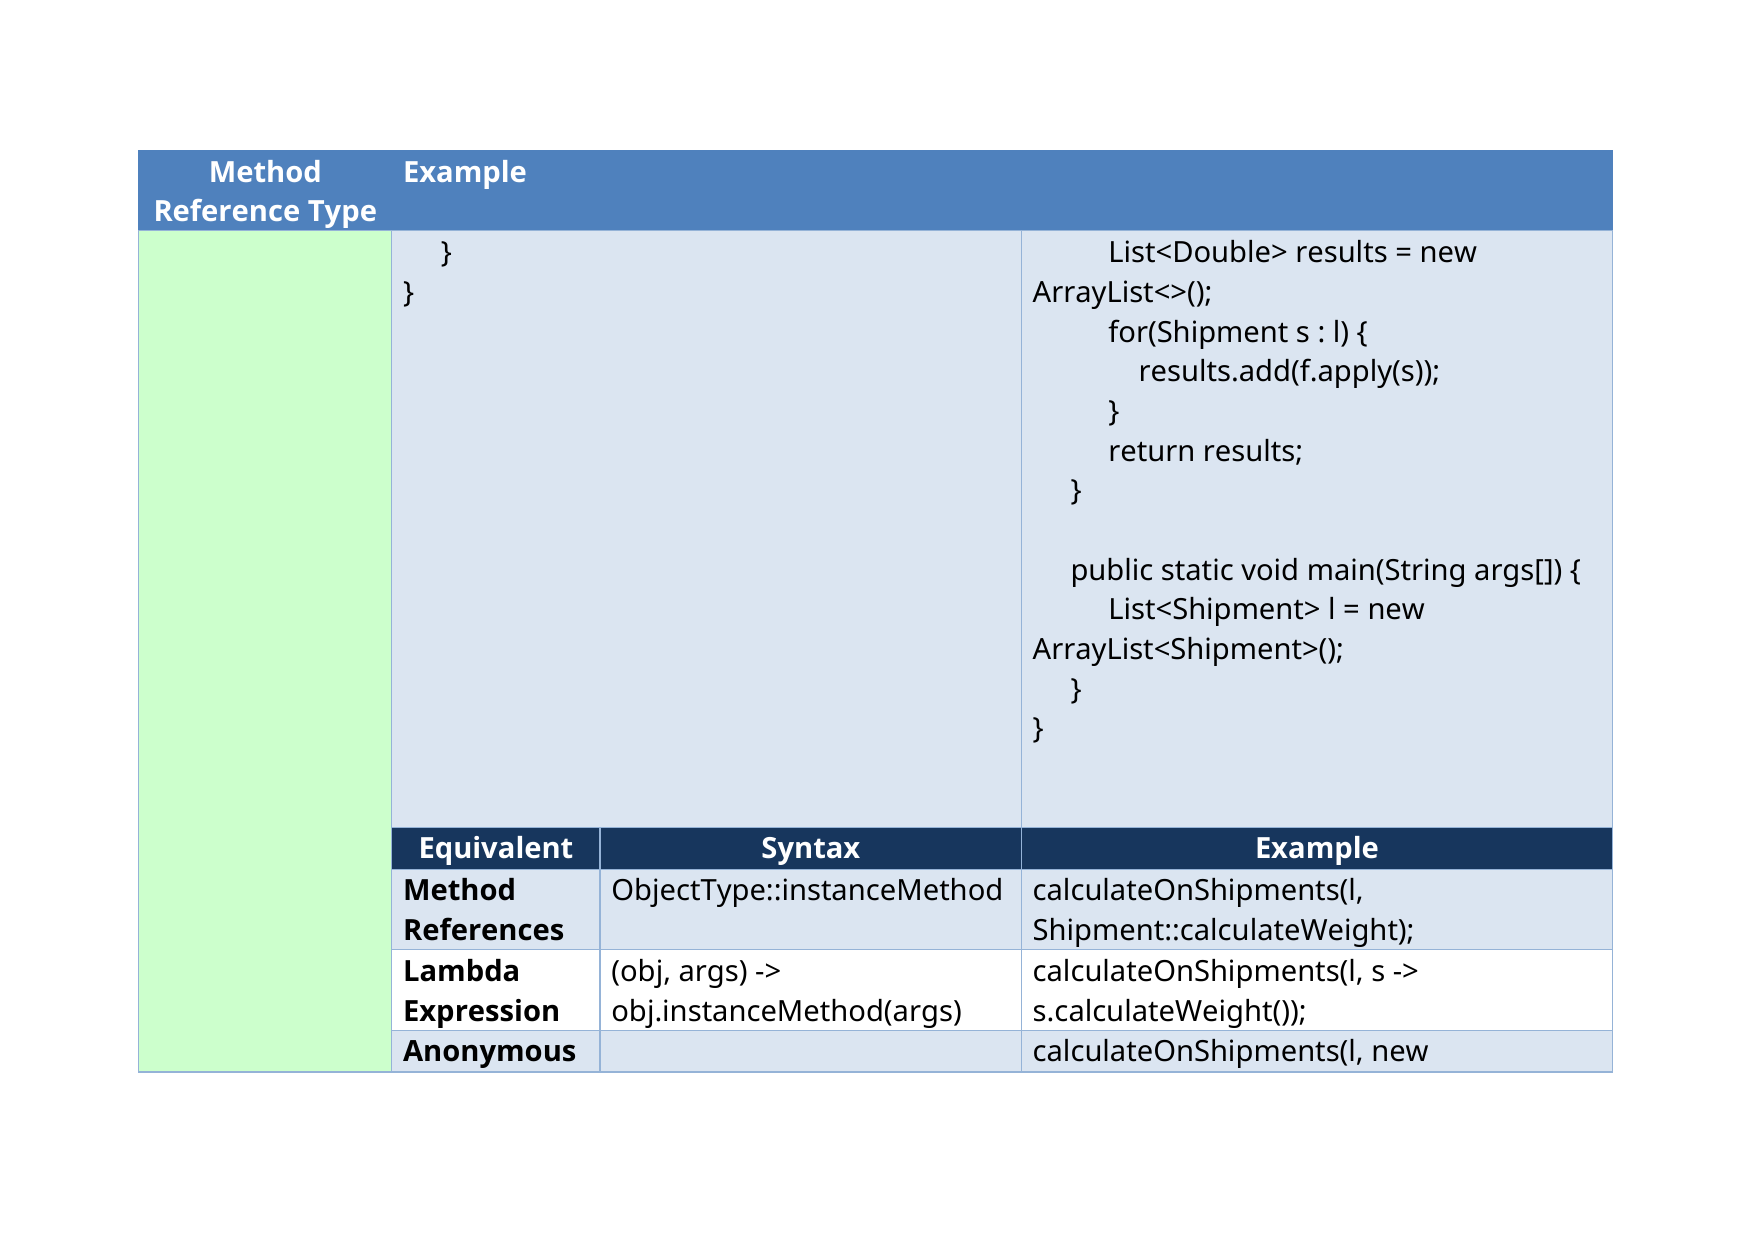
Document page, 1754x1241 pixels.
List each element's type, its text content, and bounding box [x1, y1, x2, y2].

table_cell Anonymous Class [392, 1031, 599, 1071]
table_cell (obj, args) -> obj.instanceMethod(args) [601, 950, 1021, 1029]
table_cell Lambda Expression [392, 950, 599, 1029]
table_cell Equivalent [392, 828, 599, 869]
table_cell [1022, 231, 1612, 827]
table_cell calculateOnShipments(l, Shipment::calculateWeight); [1022, 870, 1612, 949]
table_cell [392, 231, 1021, 827]
table_header Method Reference Type [139, 151, 391, 230]
table_cell Example [1022, 828, 1612, 869]
table_cell ObjectType::instanceMethod [601, 870, 1021, 949]
table_cell Method References [392, 870, 599, 949]
table_cell [601, 1031, 1021, 1071]
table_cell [1022, 1031, 1612, 1071]
table_header Example [392, 151, 1612, 230]
table_cell Syntax [601, 828, 1021, 869]
table_cell calculateOnShipments(l, s -> s.calculateWeight()); [1022, 950, 1612, 1029]
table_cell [139, 231, 391, 1071]
